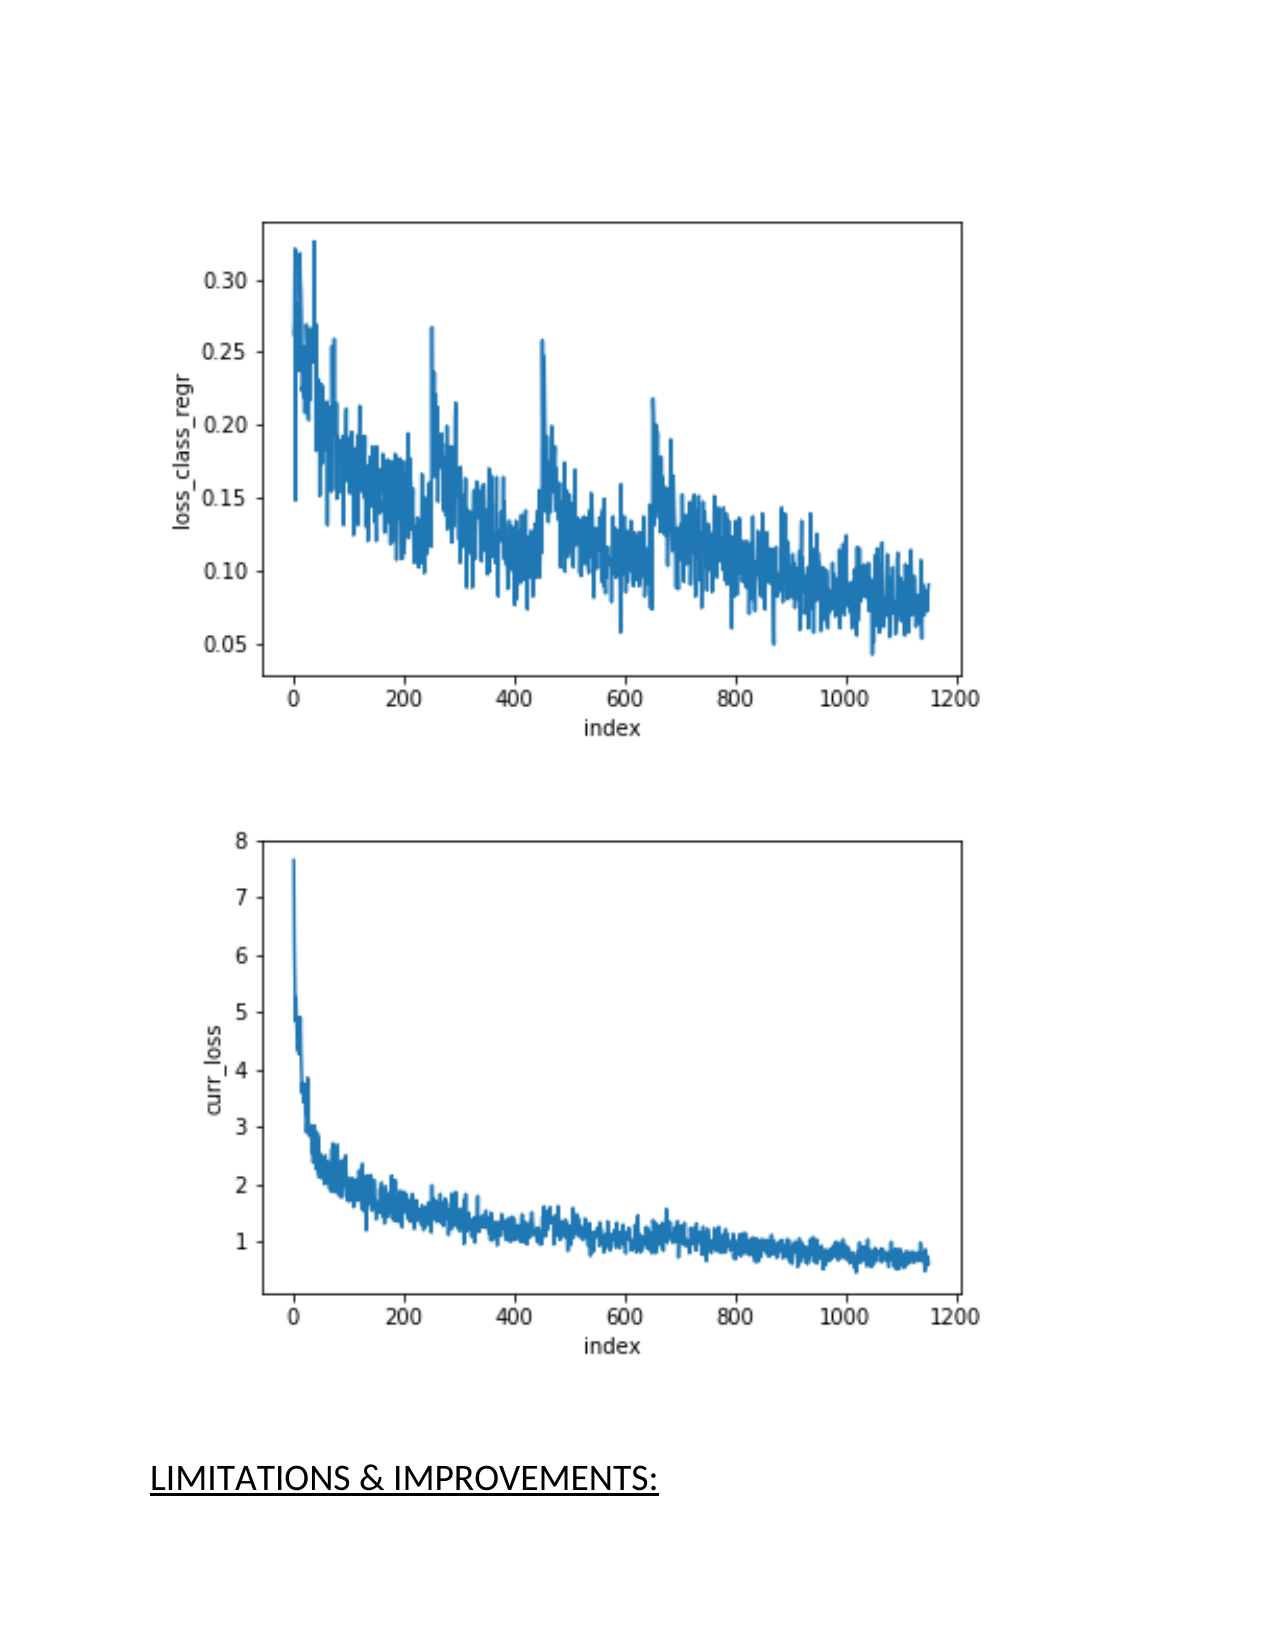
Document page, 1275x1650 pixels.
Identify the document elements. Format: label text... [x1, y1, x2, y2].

subtitle LIMITATIONS & IMPROVEMENTS: [150, 1454, 1125, 1500]
picture [150, 150, 1051, 751]
picture [150, 768, 1051, 1369]
